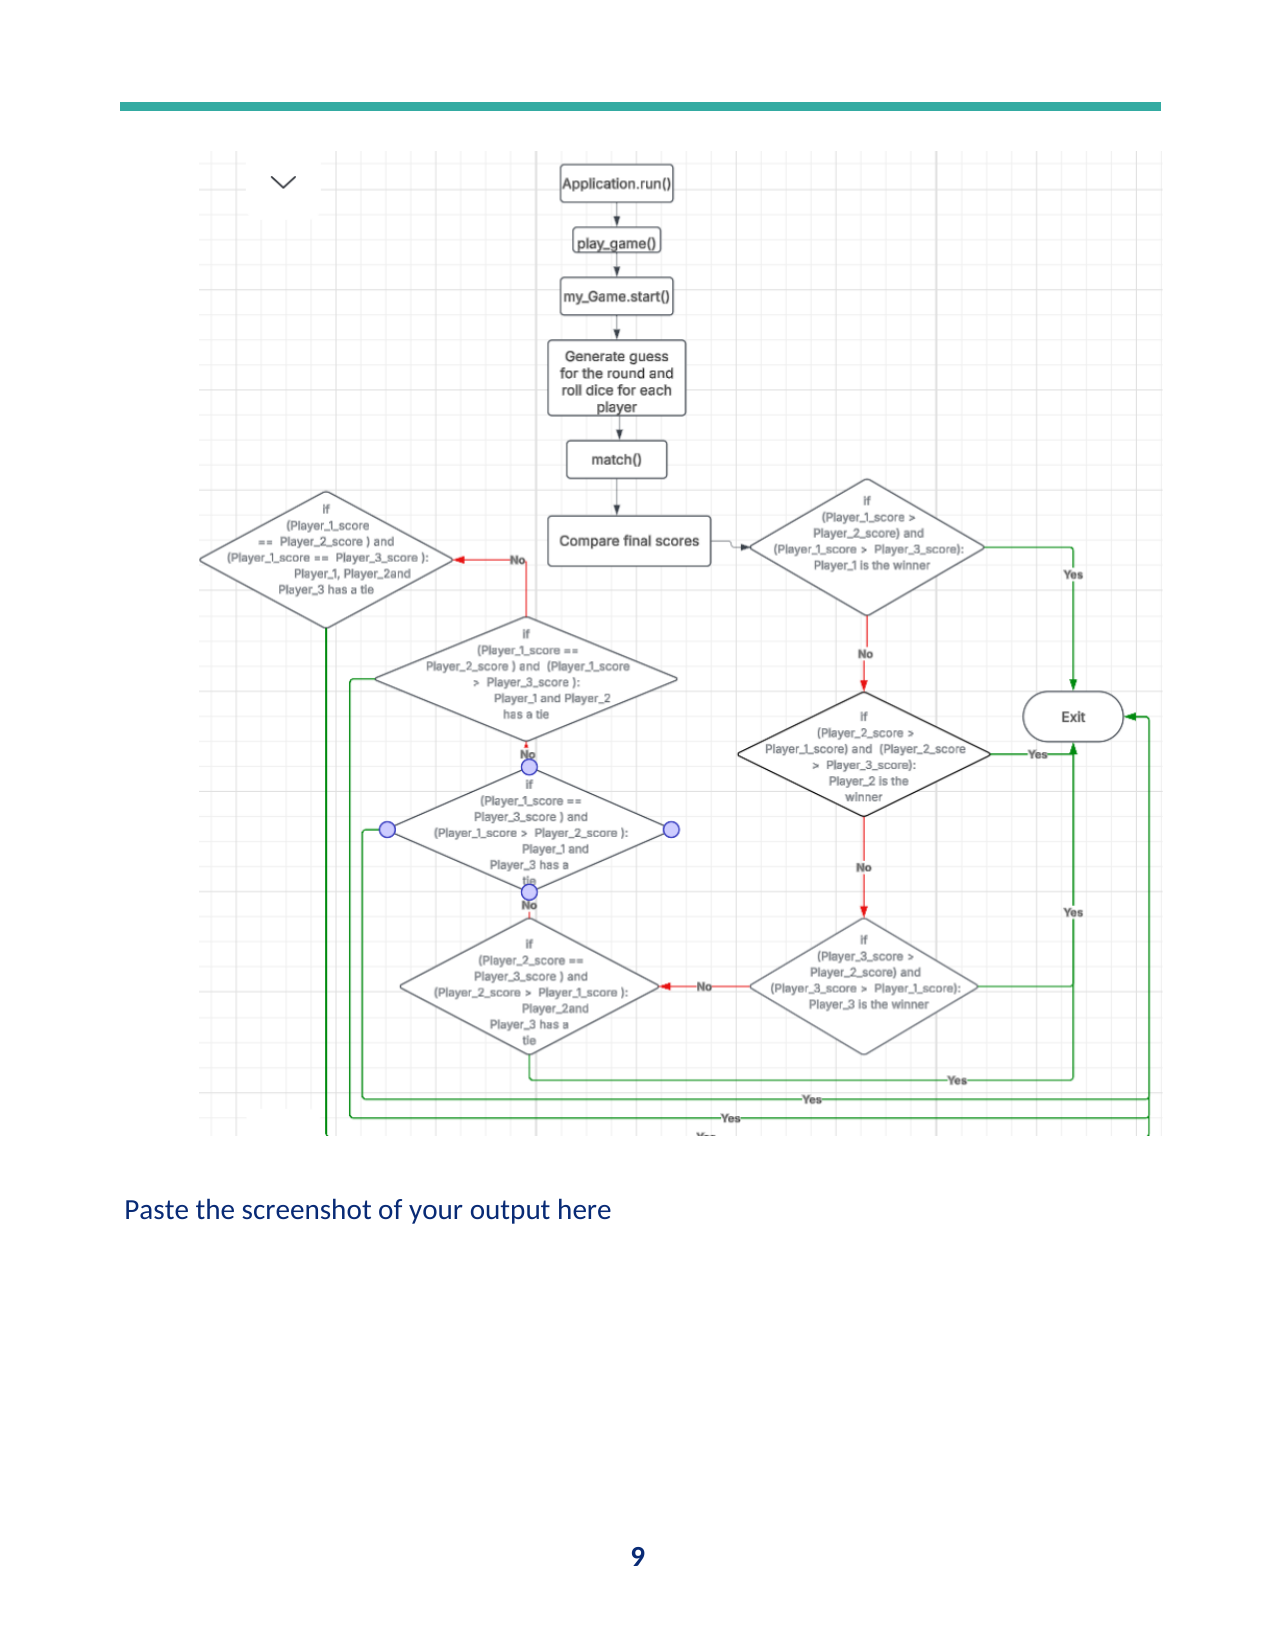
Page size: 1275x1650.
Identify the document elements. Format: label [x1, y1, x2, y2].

picture [199, 151, 1163, 1136]
table_header [124, 152, 1234, 1232]
